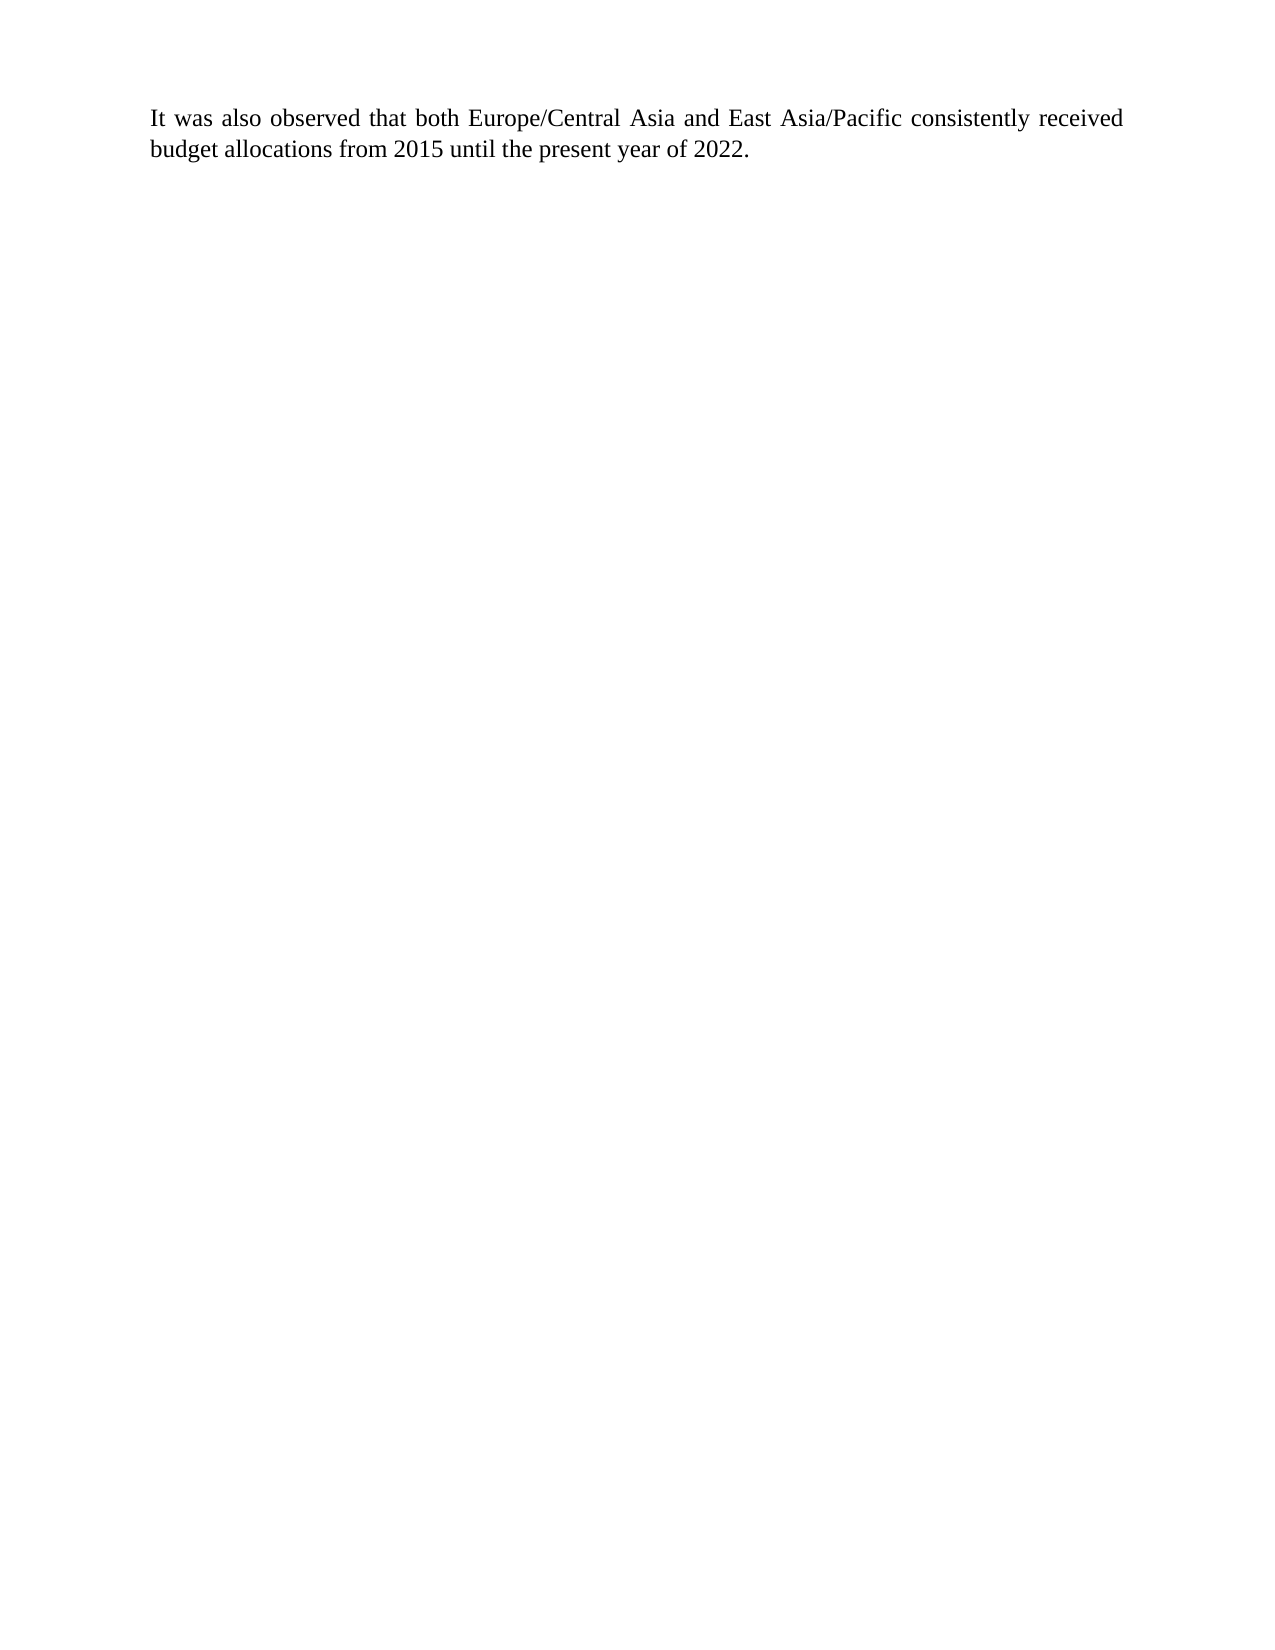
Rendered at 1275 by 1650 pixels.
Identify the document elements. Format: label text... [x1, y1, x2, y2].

text It was also observed that both Europe/Central Asia and East Asia/Pacific consistently received budget allocations from 2015 until the present year of 2022. [150, 103, 1125, 163]
